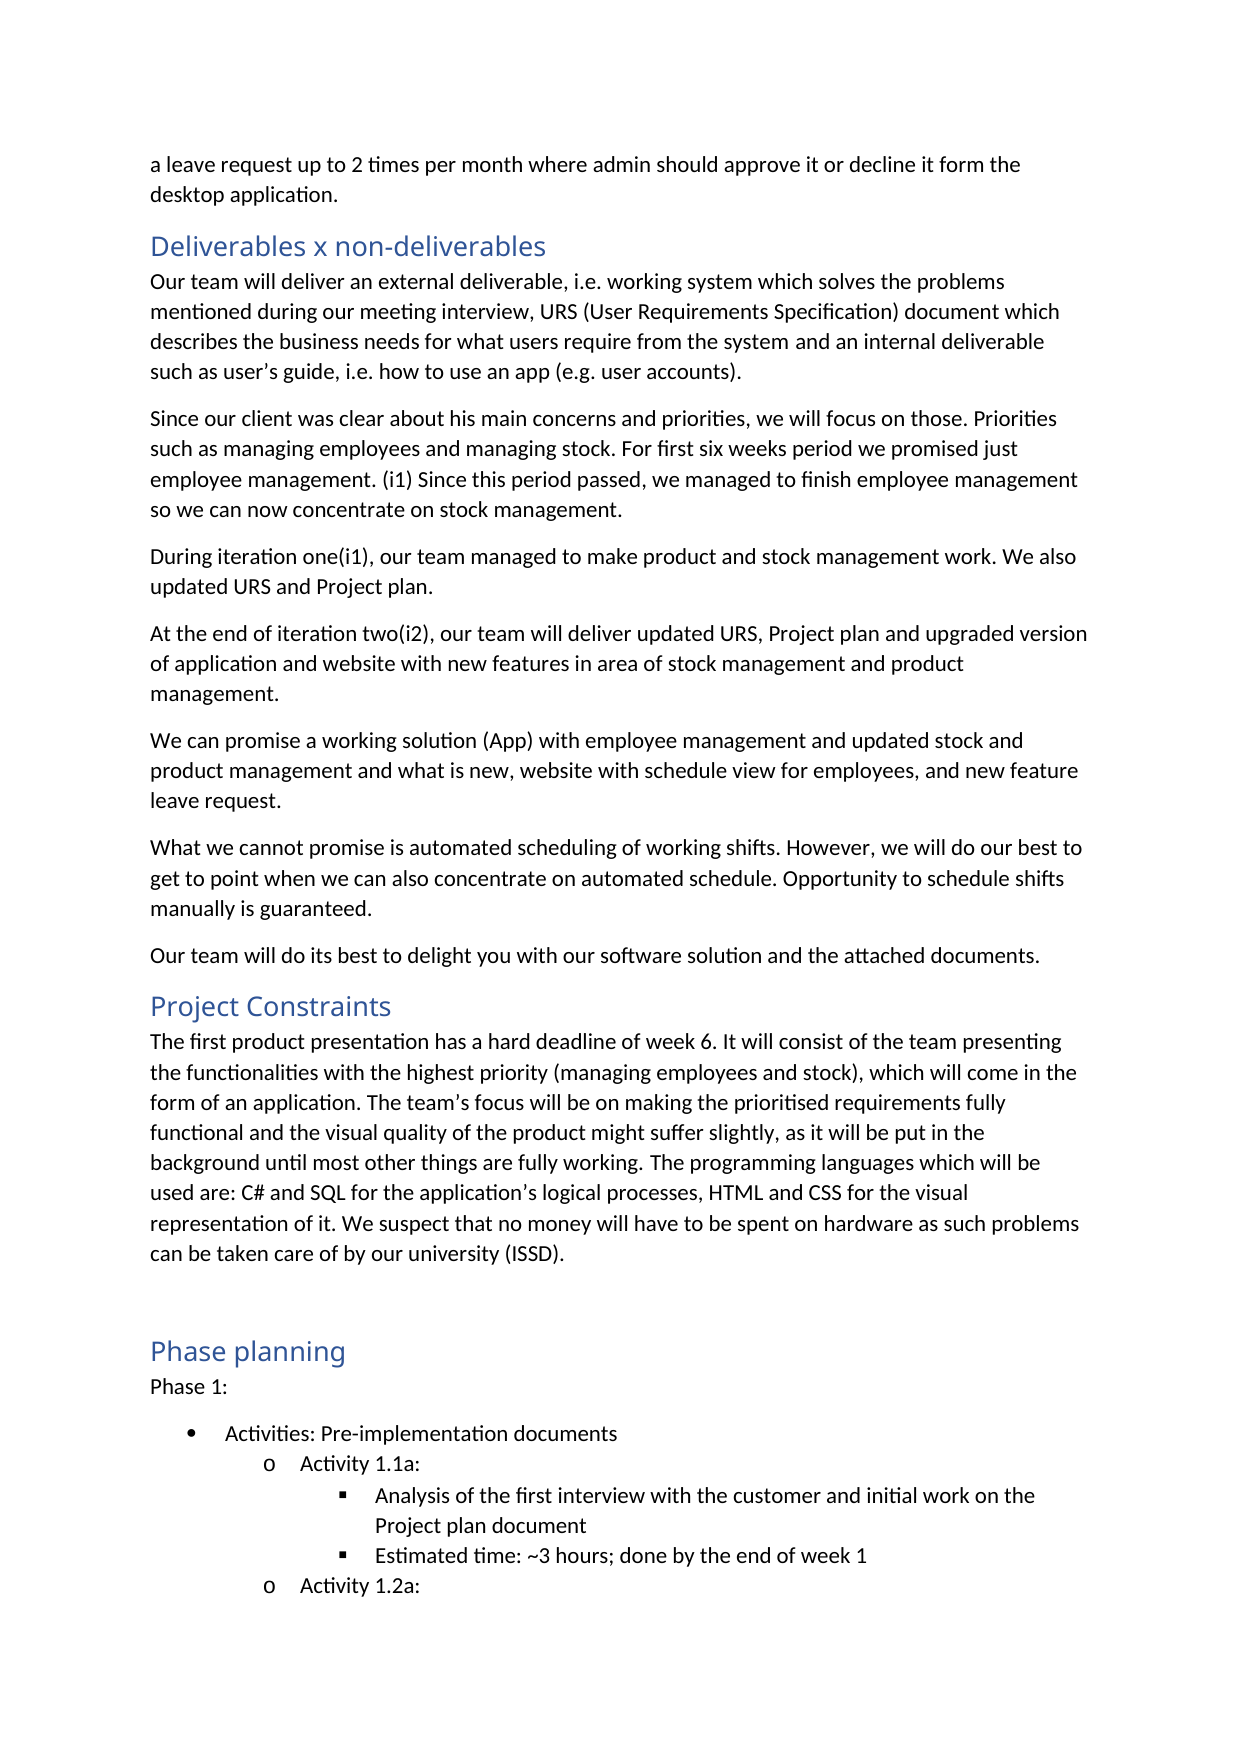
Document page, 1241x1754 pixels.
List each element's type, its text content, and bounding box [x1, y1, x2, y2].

text Our team will deliver an external deliverable, i.e. working system which solves the problems mentioned during our meeting interview, URS (User Requirements Specification) document which describes the business needs for what users require from the system and an internal deliverable such as user’s guide, i.e. how to use an app (e.g. user accounts). [150, 267, 1090, 386]
text What we cannot promise is automated scheduling of working shifts. However, we will do our best to get to point when we can also concentrate on automated schedule. Opportunity to schedule shifts manually is guaranteed. [150, 833, 1090, 922]
list Activity 1.1a: [262, 1449, 1090, 1479]
subtitle Project Constraints [150, 988, 1090, 1024]
subtitle Phase planning [150, 1333, 1090, 1369]
list Analysis of the first interview with the customer and initial work on the Project plan document [337, 1481, 1090, 1539]
text During iteration one(i1), our team managed to make product and stock management work. We also updated URS and Project plan. [150, 542, 1090, 600]
list Activity 1.2a: [262, 1572, 1090, 1601]
text Phase 1: [150, 1372, 1090, 1401]
text The first product presentation has a hard deadline of week 6. It will consist of the team presenting the functionalities with the highest priority (managing employees and stock), which will come in the form of an application. The team’s focus will be on making the prioritised requirements fully functional and the visual quality of the product might suffer slightly, as it will be put in the background until most other things are fully working. The programming languages which will be used are: C# and SQL for the application’s logical processes, HTML and CSS for the visual representation of it. We suspect that no money will have to be spent on hardware as such problems can be taken care of by our university (ISSD). [150, 1027, 1090, 1267]
text Since our client was clear about his main concerns and priorities, we will focus on those. Priorities such as managing employees and managing stock. For first six weeks period we promised just employee management. (i1) Since this period passed, we managed to finish employee management so we can now concentrate on stock management. [150, 404, 1090, 523]
list Estimated time: ~3 hours; done by the end of week 1 [337, 1541, 1090, 1569]
text We can promise a working solution (App) with employee management and updated stock and product management and what is new, website with schedule view for employees, and new feature leave request. [150, 726, 1090, 815]
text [150, 150, 1090, 208]
subtitle Deliverables x non-deliverables [150, 227, 1090, 264]
text Our team will do its best to delight you with our software solution and the attached documents. [150, 941, 1090, 969]
list Activities: Pre-implementation documents [187, 1419, 1090, 1447]
text At the end of iteration two(i2), our team will deliver updated URS, Project plan and upgraded version of application and website with new features in area of stock management and product management. [150, 619, 1090, 707]
